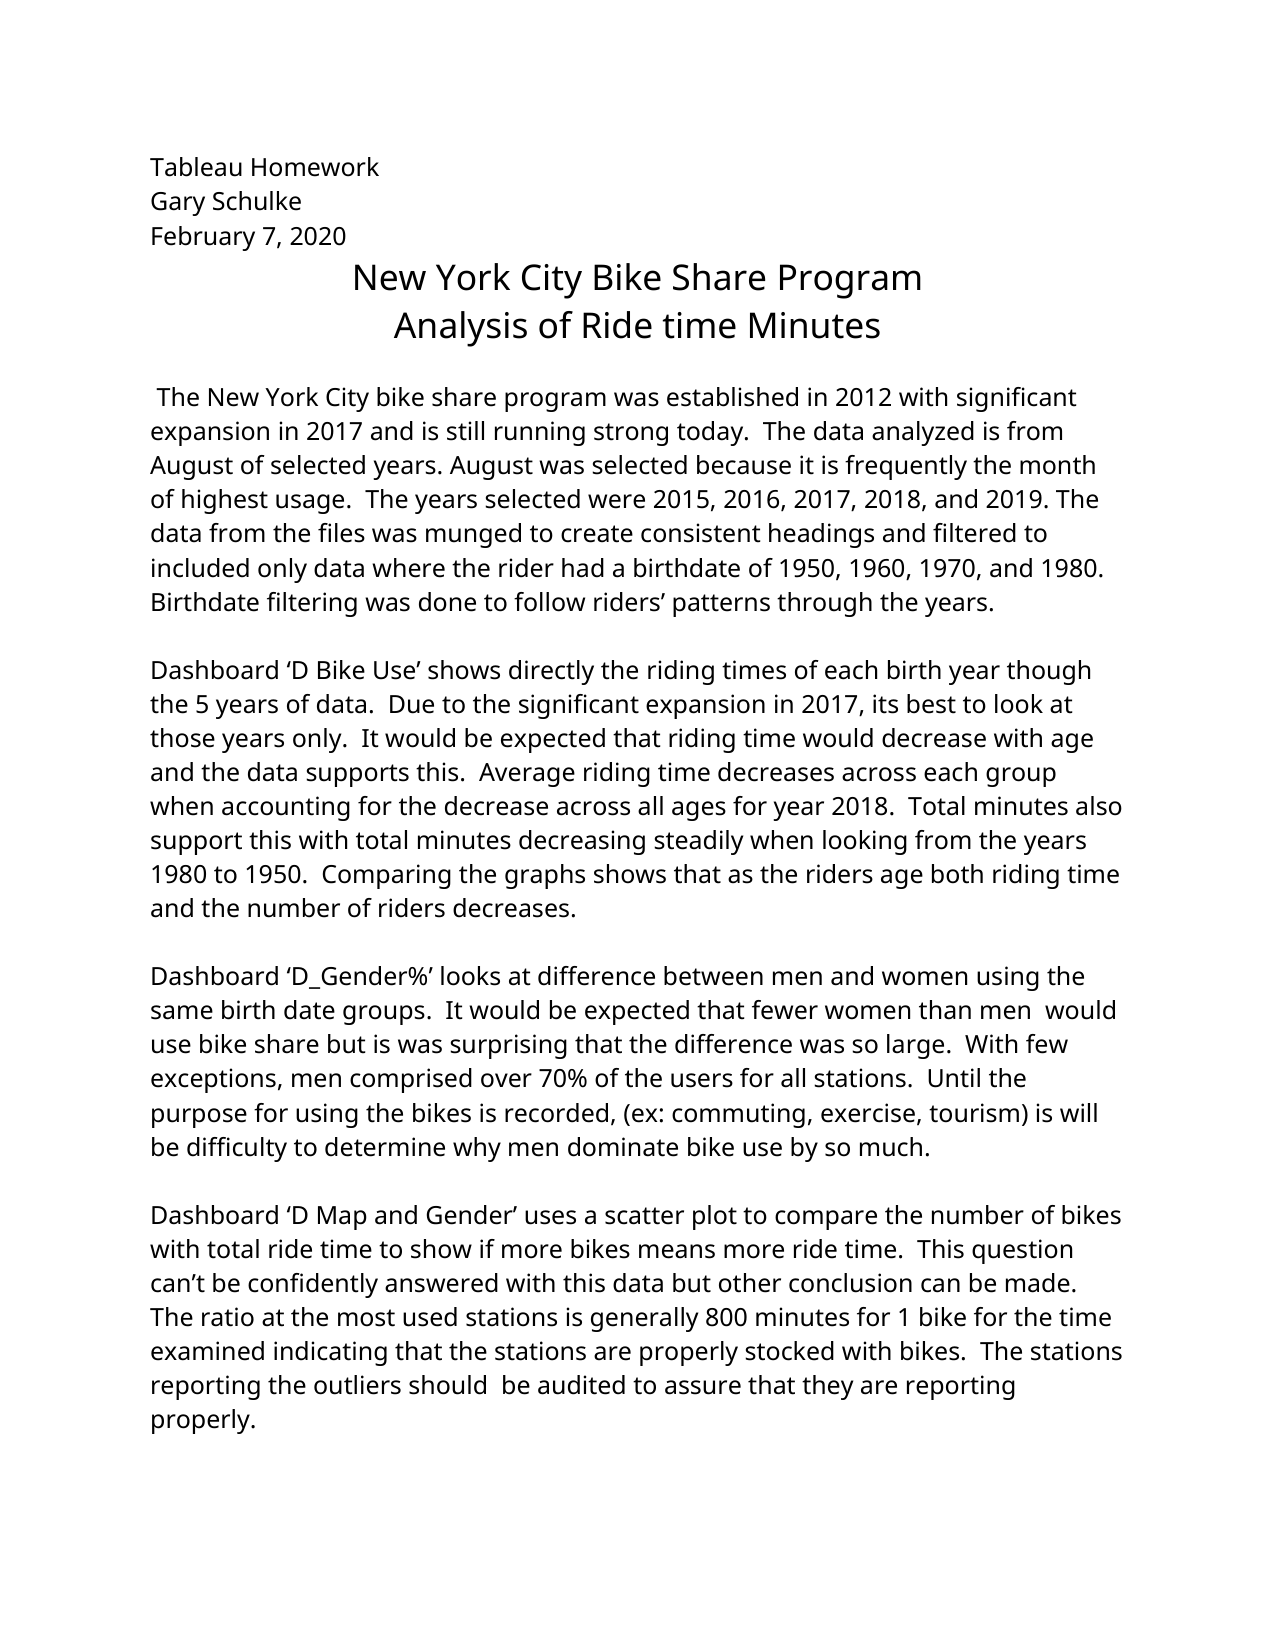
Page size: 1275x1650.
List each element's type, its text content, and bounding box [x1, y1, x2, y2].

text Dashboard ‘D Bike Use’ shows directly the riding times of each birth year though the 5 years of data. Due to the significant expansion in 2017, its best to look at those years only. It would be expected that riding time would decrease with age and the data supports this. Average riding time decreases across each group when accounting for the decrease across all ages for year 2018. Total minutes also support this with total minutes decreasing steadily when looking from the years 1980 to 1950. Comparing the graphs shows that as the riders age both riding time and the number of riders decreases. [150, 652, 1125, 925]
text Dashboard ‘D Map and Gender’ uses a scatter plot to compare the number of bikes with total ride time to show if more bikes means more ride time. This question can’t be confidently answered with this data but other conclusion can be made. The ratio at the most used stations is generally 800 minutes for 1 bike for the time examined indicating that the stations are properly stocked with bikes. The stations reporting the outliers should be audited to assure that they are reporting properly. [150, 1197, 1125, 1436]
text Dashboard ‘D_Gender%’ looks at difference between men and women using the same birth date groups. It would be expected that fewer women than men would use bike share but is was surprising that the difference was so large. With few exceptions, men comprised over 70% of the users for all stations. Until the purpose for using the bikes is recorded, (ex: commuting, exercise, tourism) is will be difficulty to determine why men dominate bike use by so much. [150, 959, 1125, 1163]
text New York City Bike Share Program [150, 252, 1125, 300]
text The New York City bike share program was established in 2012 with significant expansion in 2017 and is still running strong today. The data analyzed is from August of selected years. August was selected because it is frequently the month of highest usage. The years selected were 2015, 2016, 2017, 2018, and 2019. The data from the files was munged to create consistent headings and filtered to included only data where the rider had a birthdate of 1950, 1960, 1970, and 1980. Birthdate filtering was done to follow riders’ patterns through the years. [150, 380, 1125, 618]
text Tableau Homework [150, 150, 1125, 184]
text Analysis of Ride time Minutes [150, 300, 1125, 349]
text Gary Schulke [150, 184, 1125, 218]
text February 7, 2020 [150, 218, 1125, 252]
